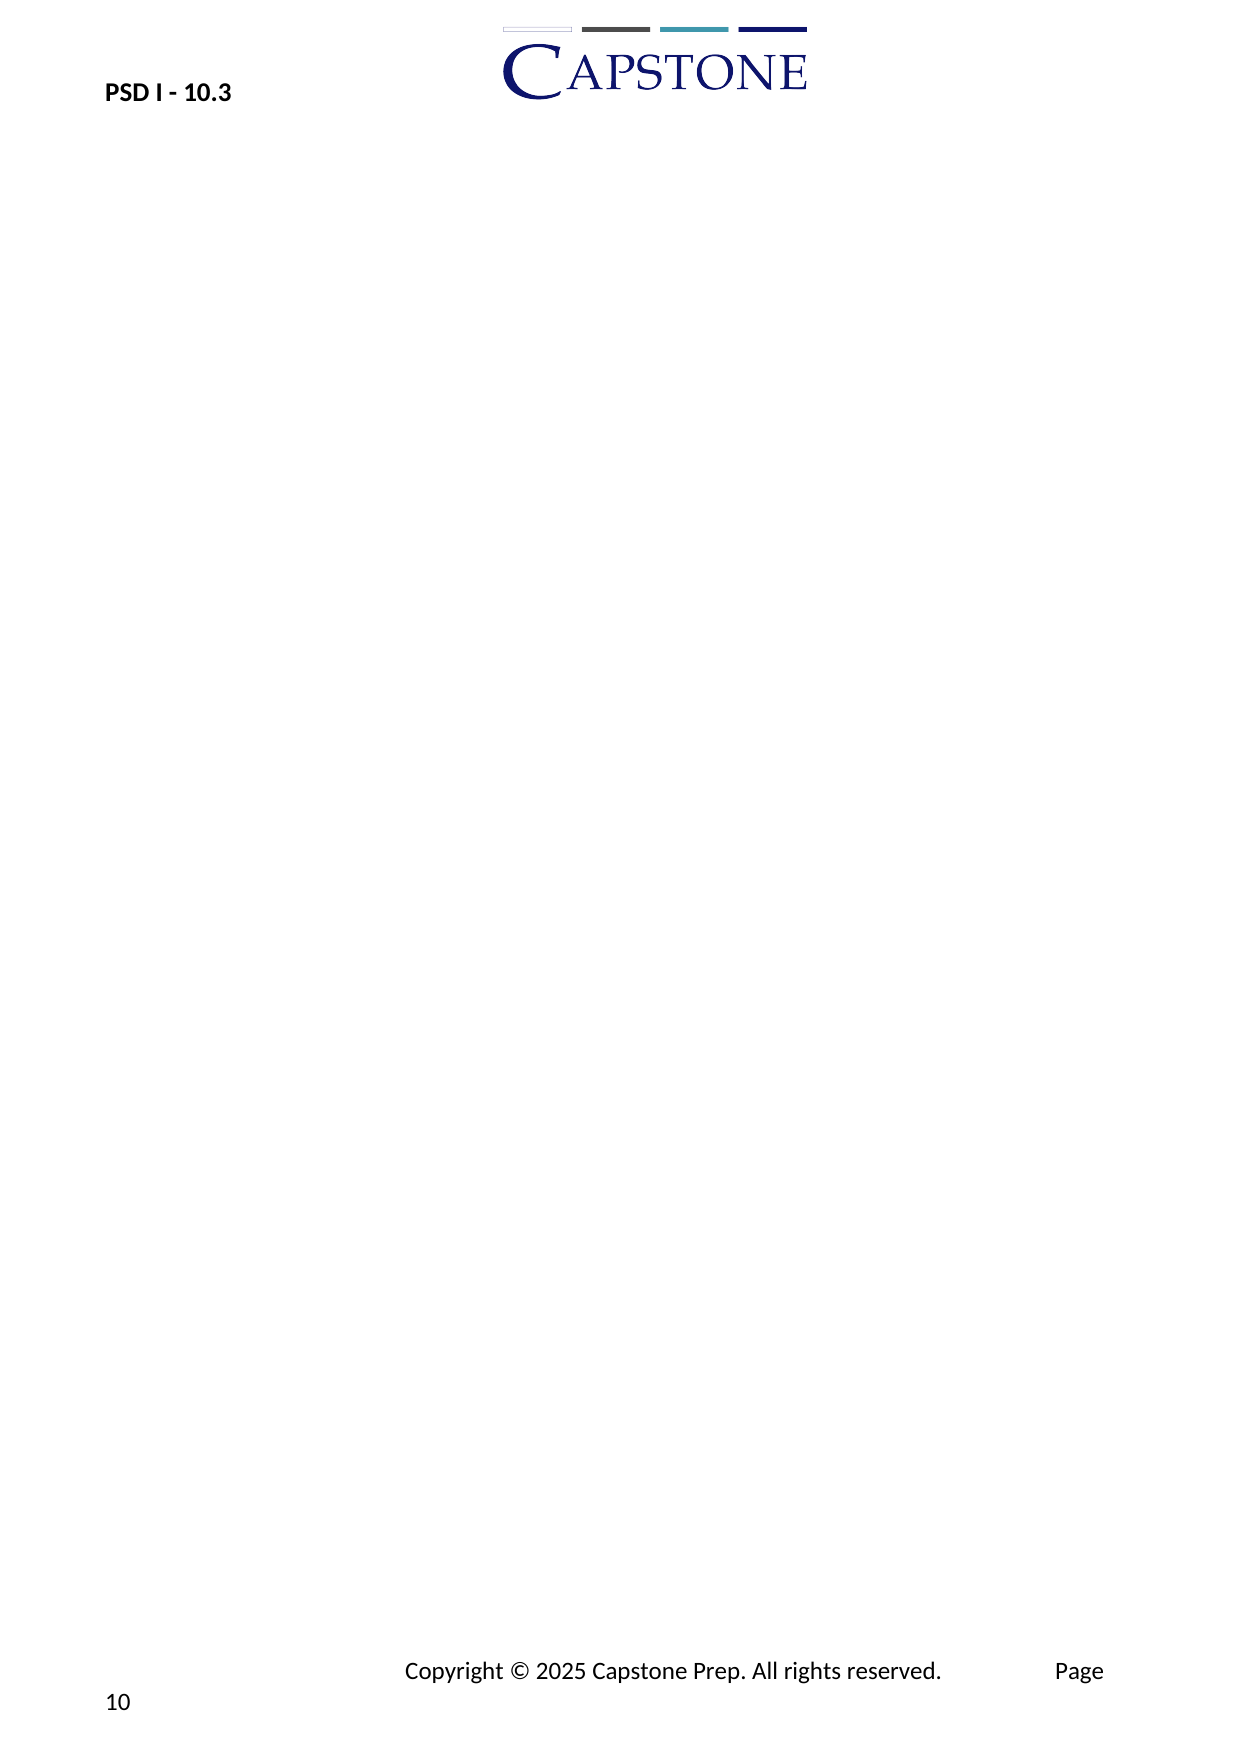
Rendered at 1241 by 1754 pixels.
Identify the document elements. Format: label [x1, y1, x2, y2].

picture [495, 18, 816, 106]
